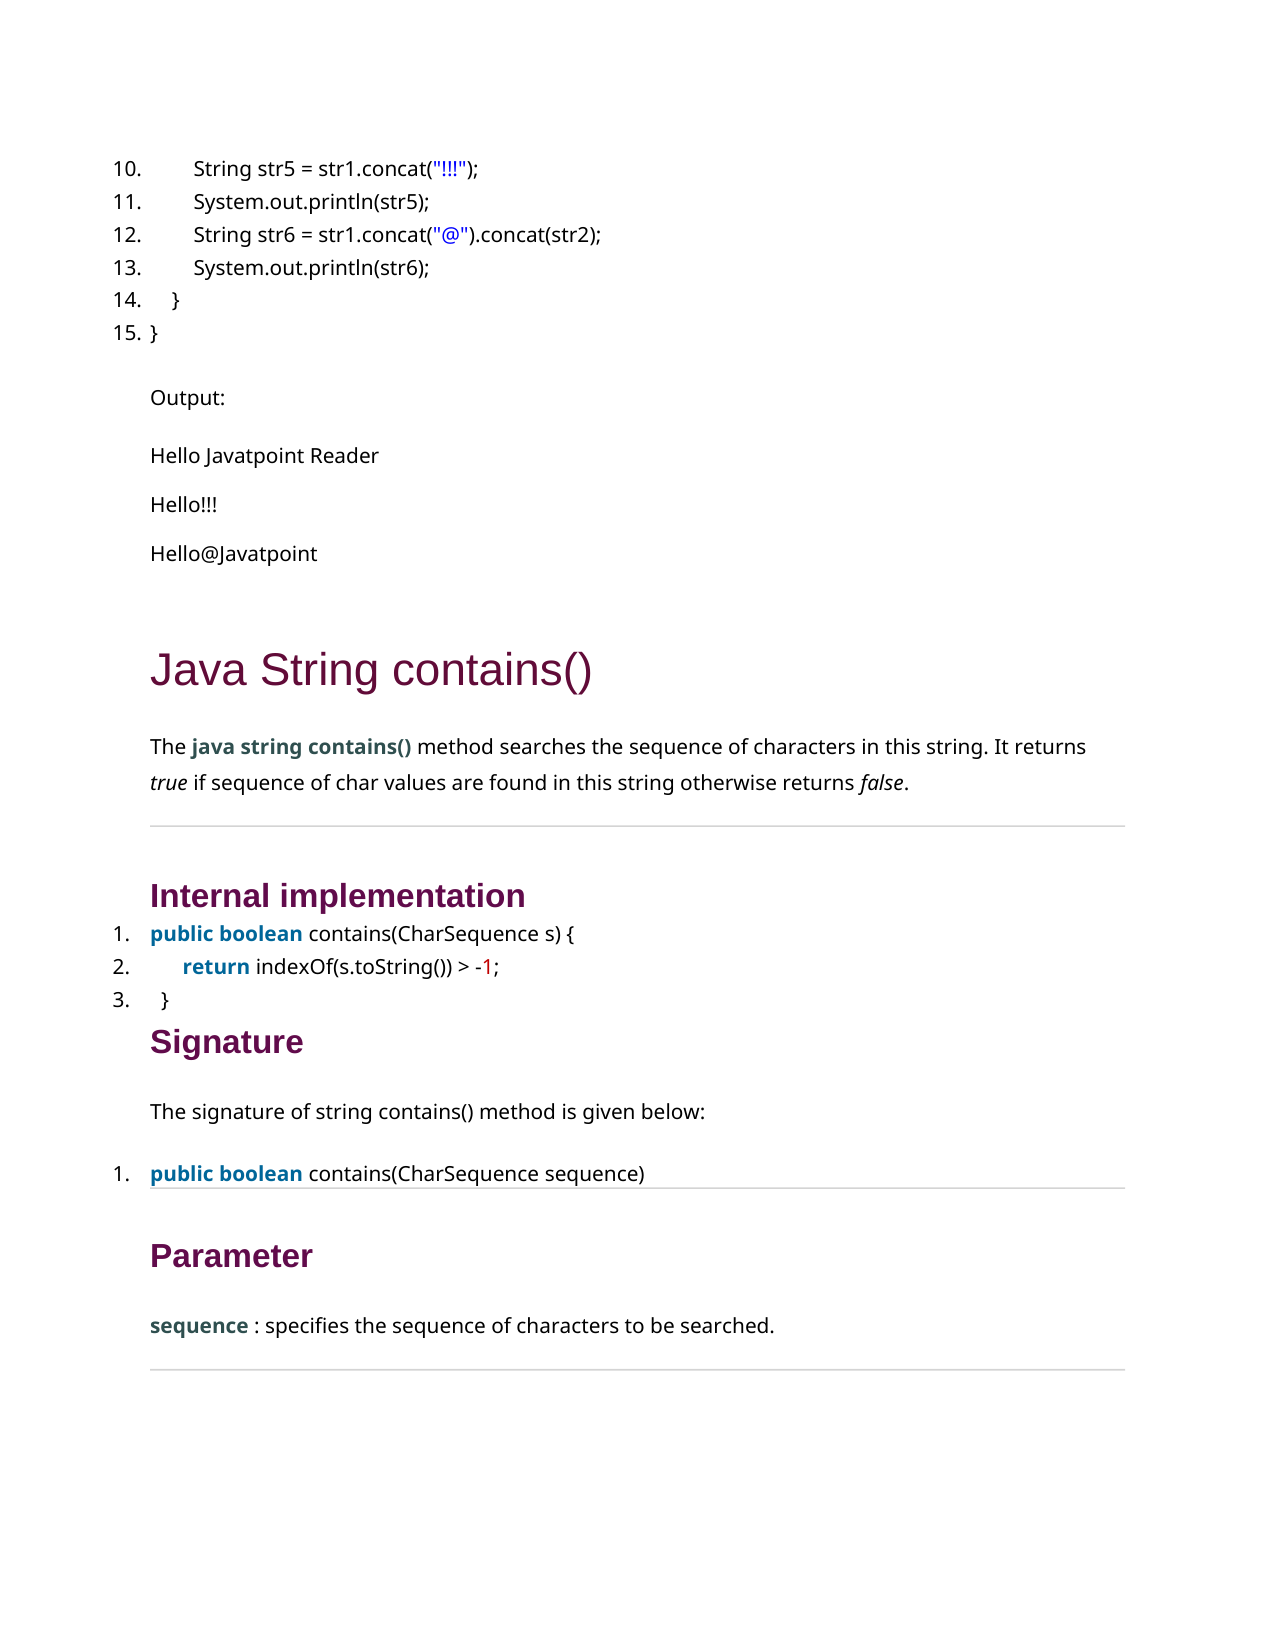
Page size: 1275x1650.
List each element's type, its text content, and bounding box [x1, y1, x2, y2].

list } [112, 981, 1125, 1013]
text The java string contains() method searches the sequence of characters in this string. It returns true if sequence of char values are found in this string otherwise returns false. [150, 724, 1125, 796]
subtitle Parameter [150, 1232, 1125, 1275]
subtitle Signature [150, 1017, 1125, 1060]
text The signature of string contains() method is given below: [150, 1089, 1125, 1125]
list System.out.println(str6); [112, 248, 1125, 281]
text Hello@Javatpoint [150, 539, 1125, 567]
text Output: [150, 376, 1125, 412]
list public boolean contains(CharSequence sequence) [112, 1154, 1125, 1187]
list public boolean contains(CharSequence s) { [112, 915, 1125, 948]
subtitle Java String contains() [150, 636, 1125, 695]
list } [112, 281, 1125, 314]
list String str5 = str1.concat("!!!"); [112, 150, 1125, 183]
list } [112, 314, 1125, 347]
list return indexOf(s.toString()) > -1; [112, 948, 1125, 981]
text Hello!!! [150, 490, 1125, 518]
text sequence : specifies the sequence of characters to be searched. [150, 1304, 1125, 1340]
list String str6 = str1.concat("@").concat(str2); [112, 216, 1125, 248]
text Hello Javatpoint Reader [150, 441, 1125, 469]
subtitle Internal implementation [150, 872, 1125, 915]
list System.out.println(str5); [112, 183, 1125, 216]
